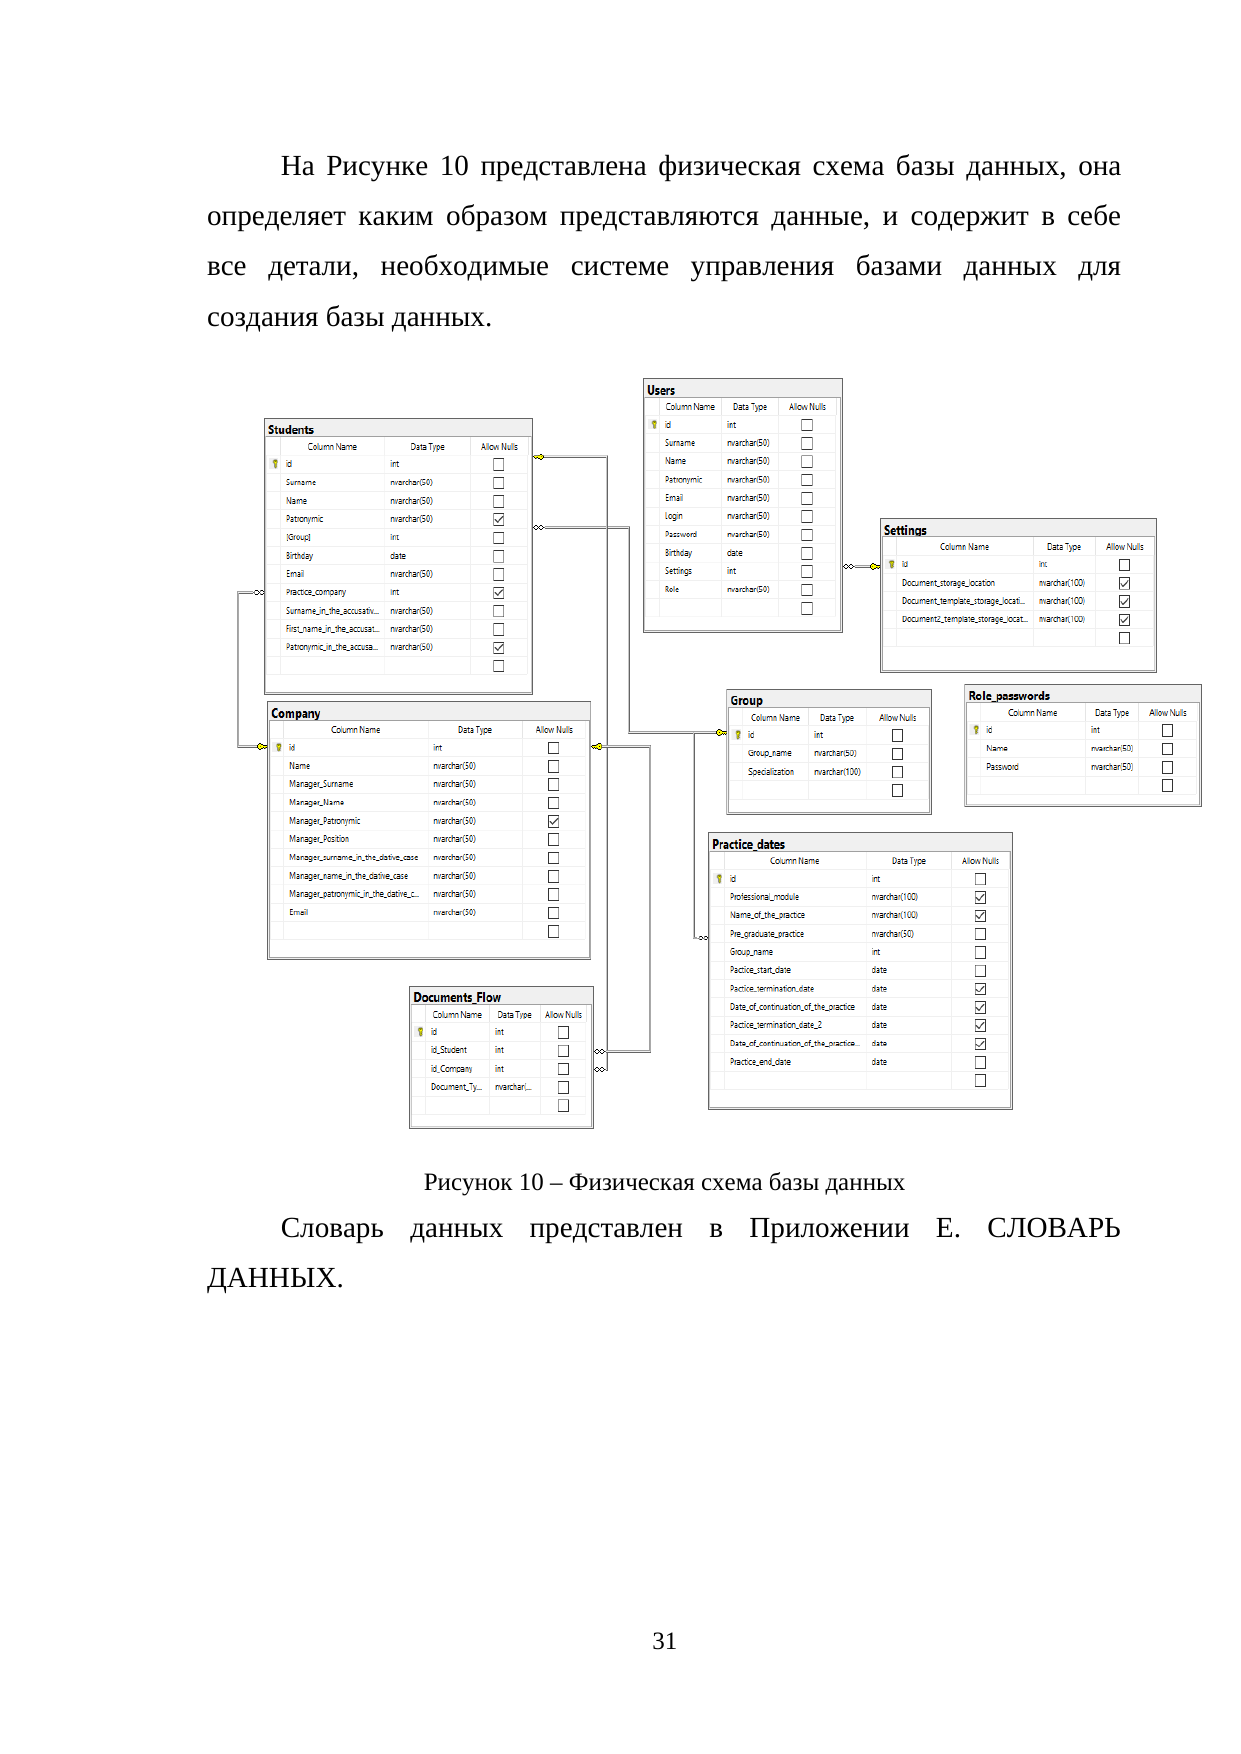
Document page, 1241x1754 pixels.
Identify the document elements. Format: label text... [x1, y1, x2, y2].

picture [206, 348, 1230, 1153]
text Рисунок 10 – Физическая схема базы данных [207, 1167, 1122, 1196]
text На Рисунке 10 представлена физическая схема базы данных, она определяет каким образом представляются данные, и содержит в себе все детали, необходимые системе управления базами данных для создания базы данных. [207, 148, 1122, 332]
text Словарь данных представлен в Приложении Е. СЛОВАРЬ ДАННЫХ. [207, 1210, 1122, 1294]
